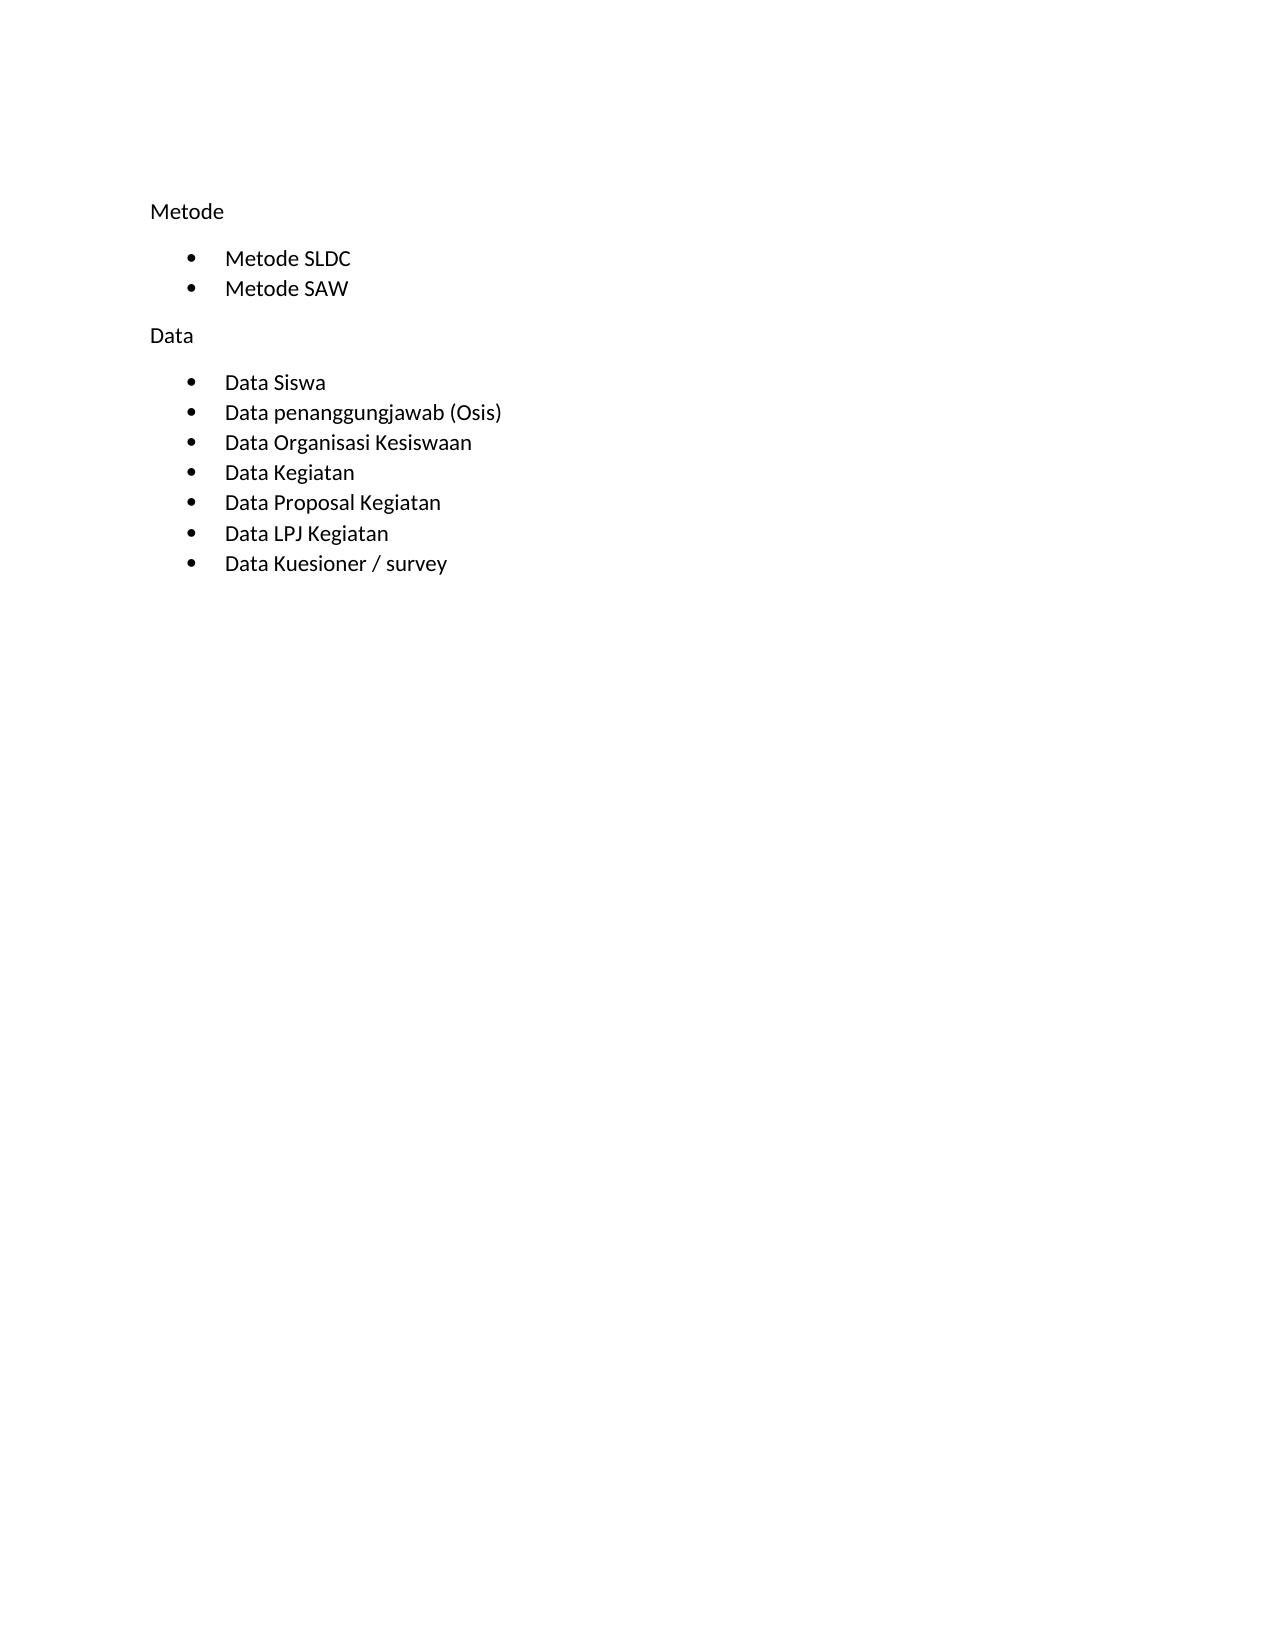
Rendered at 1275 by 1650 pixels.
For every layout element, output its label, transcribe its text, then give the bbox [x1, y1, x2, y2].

list Data Proposal Kegiatan [187, 488, 1125, 517]
list Metode SLDC [187, 244, 1125, 272]
list Data Organisasi Kesiswaan [187, 428, 1125, 456]
list Data Kuesioner / survey [187, 549, 1125, 577]
list Data LPJ Kegiatan [187, 519, 1125, 547]
text Metode [150, 197, 1125, 225]
list Data Kegiatan [187, 458, 1125, 486]
text Data [150, 321, 1125, 349]
list Data Siswa [187, 368, 1125, 396]
list Metode SAW [187, 274, 1125, 302]
list Data penanggungjawab (Osis) [187, 398, 1125, 426]
